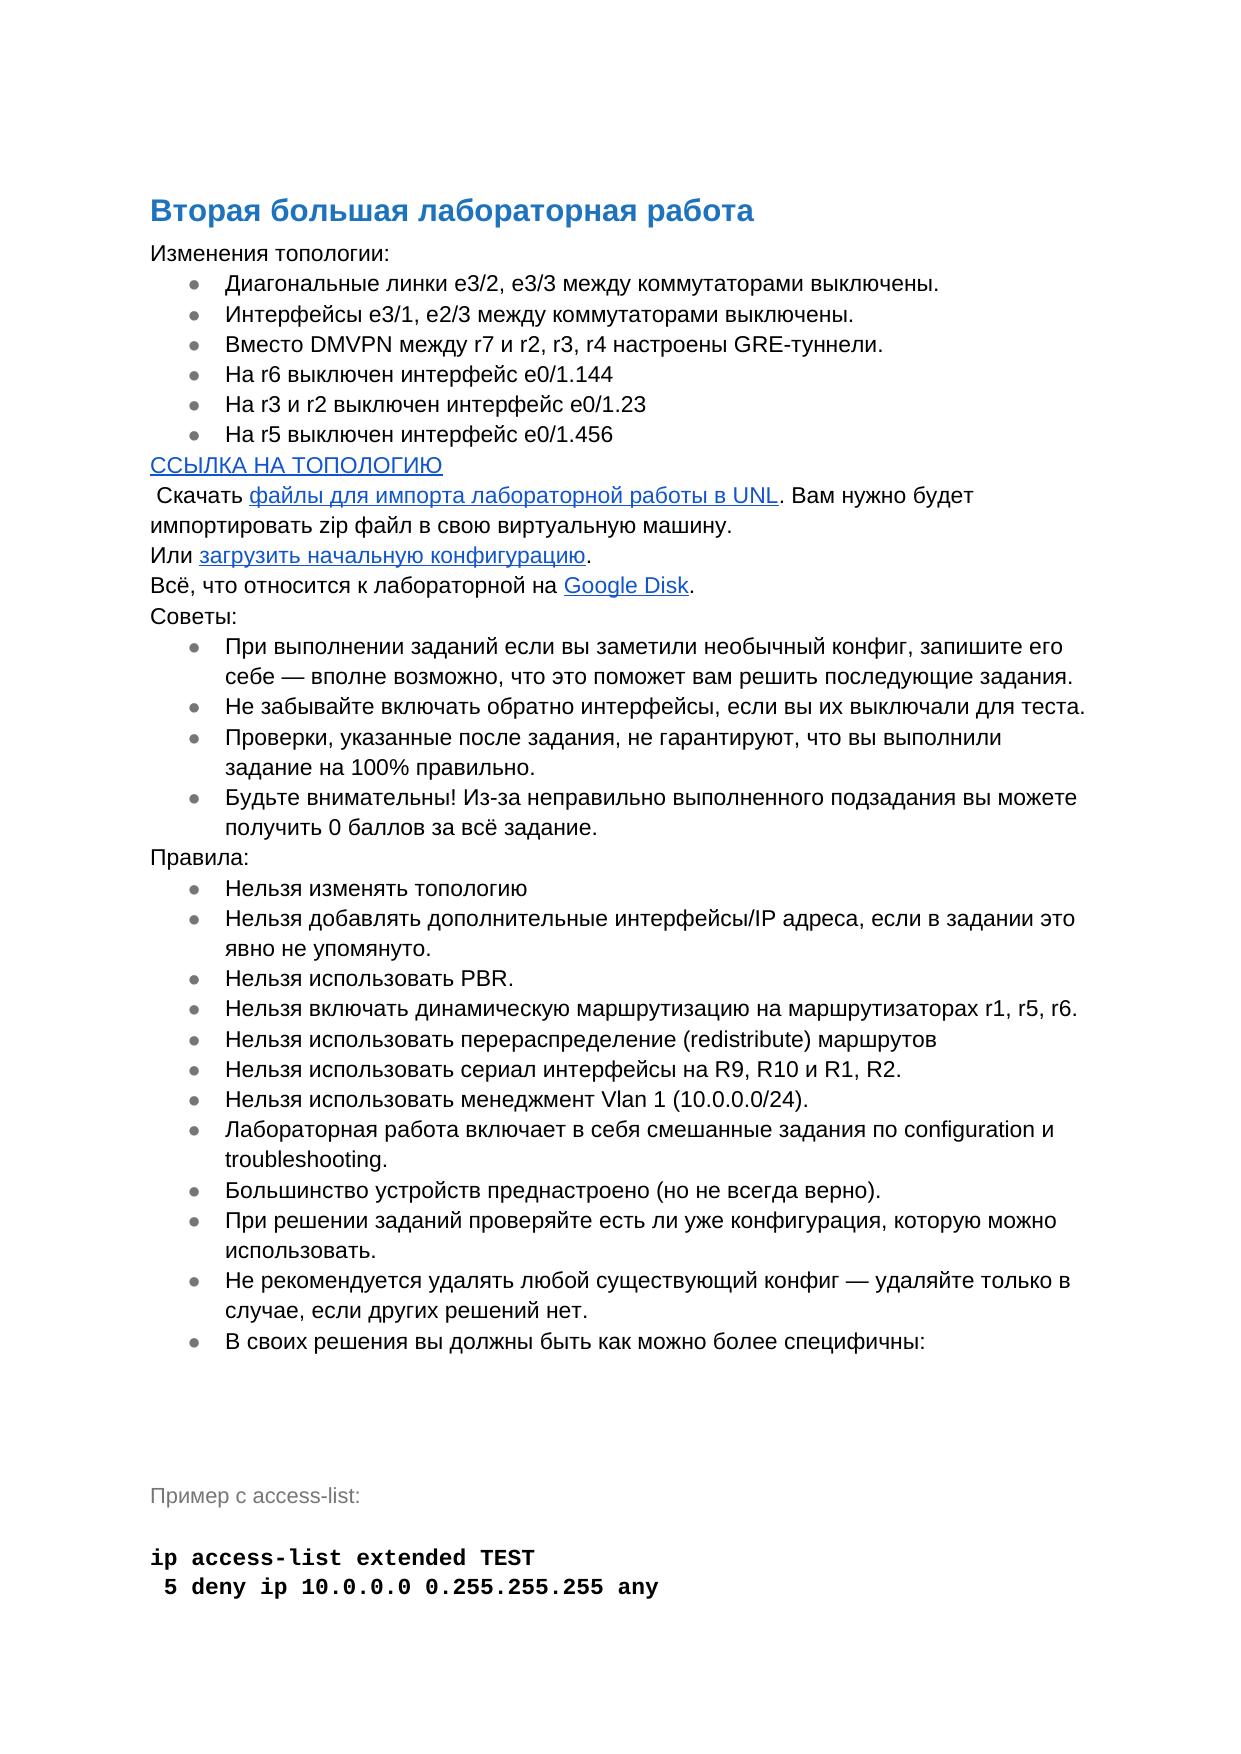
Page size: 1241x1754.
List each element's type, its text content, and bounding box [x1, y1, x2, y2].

text Изменения топологии: [150, 240, 1090, 266]
text ССЫЛКА НА ТОПОЛОГИЮ [150, 452, 1090, 478]
list Диагональные линки e3/2, e3/3 между коммутаторами выключены. [187, 270, 1090, 297]
list При выполнении заданий если вы заметили необычный конфиг, запишите его себе — вполне возможно, что это поможет вам решить последующие задания. [187, 633, 1090, 689]
list На r3 и r2 выключен интерфейс e0/1.23 [187, 391, 1090, 417]
list Не забывайте включать обратно интерфейсы, если вы их выключали для теста. [187, 693, 1090, 719]
list На r6 выключен интерфейс e0/1.144 [187, 361, 1090, 387]
text Всё, что относится к лабораторной на Google Disk. [150, 572, 1090, 599]
list Не рекомендуется удалять любой существующий конфиг — удаляйте только в случае, если других решений нет. [187, 1267, 1090, 1324]
list Нельзя включать динамическую маршрутизацию на маршрутизаторах r1, r5, r6. [187, 995, 1090, 1022]
list При решении заданий проверяйте есть ли уже конфигурация, которую можно использовать. [187, 1207, 1090, 1263]
list Лабораторная работа включает в себя смешанные задания по configuration и troubleshooting. [187, 1116, 1090, 1173]
text Скачать файлы для импорта лабораторной работы в UNL. Вам нужно будет импортировать zip файл в свою виртуальную машину. [150, 482, 1090, 538]
list Будьте внимательны! Из-за неправильно выполненного подзадания вы можете получить 0 баллов за всё задание. [187, 784, 1090, 840]
text Советы: [150, 603, 1090, 629]
list Нельзя использовать перераспределение (redistribute) маршрутов [187, 1026, 1090, 1052]
list Вместо DMVPN между r7 и r2, r3, r4 настроены GRE-туннели. [187, 331, 1090, 357]
list В своих решения вы должны быть как можно более специфичны: [187, 1328, 1090, 1354]
list Нельзя использовать сериал интерфейсы на R9, R10 и R1, R2. [187, 1056, 1090, 1082]
list На r5 выключен интерфейс e0/1.456 [187, 421, 1090, 448]
list Нельзя использовать PBR. [187, 965, 1090, 991]
subtitle Вторая большая лабораторная работа [150, 192, 1090, 228]
text 5 deny ip 10.0.0.0 0.255.255.255 any [150, 1576, 1090, 1602]
text Или загрузить начальную конфигурацию. [150, 542, 1090, 568]
list Нельзя использовать менеджмент Vlan 1 (10.0.0.0/24). [187, 1086, 1090, 1112]
text Правила: [150, 844, 1090, 871]
list Интерфейсы e3/1, e2/3 между коммутаторами выключены. [187, 301, 1090, 327]
list Проверки, указанные после задания, не гарантируют, что вы выполнили задание на 100% правильно. [187, 723, 1090, 780]
list Нельзя добавлять дополнительные интерфейсы/IP адреса, если в задании это явно не упомянуто. [187, 905, 1090, 961]
list Большинство устройств преднастроено (но не всегда верно). [187, 1177, 1090, 1203]
list Нельзя изменять топологию [187, 874, 1090, 901]
text ip access-list extended TEST [150, 1546, 1090, 1572]
text Пример с access-list: [150, 1483, 1090, 1508]
